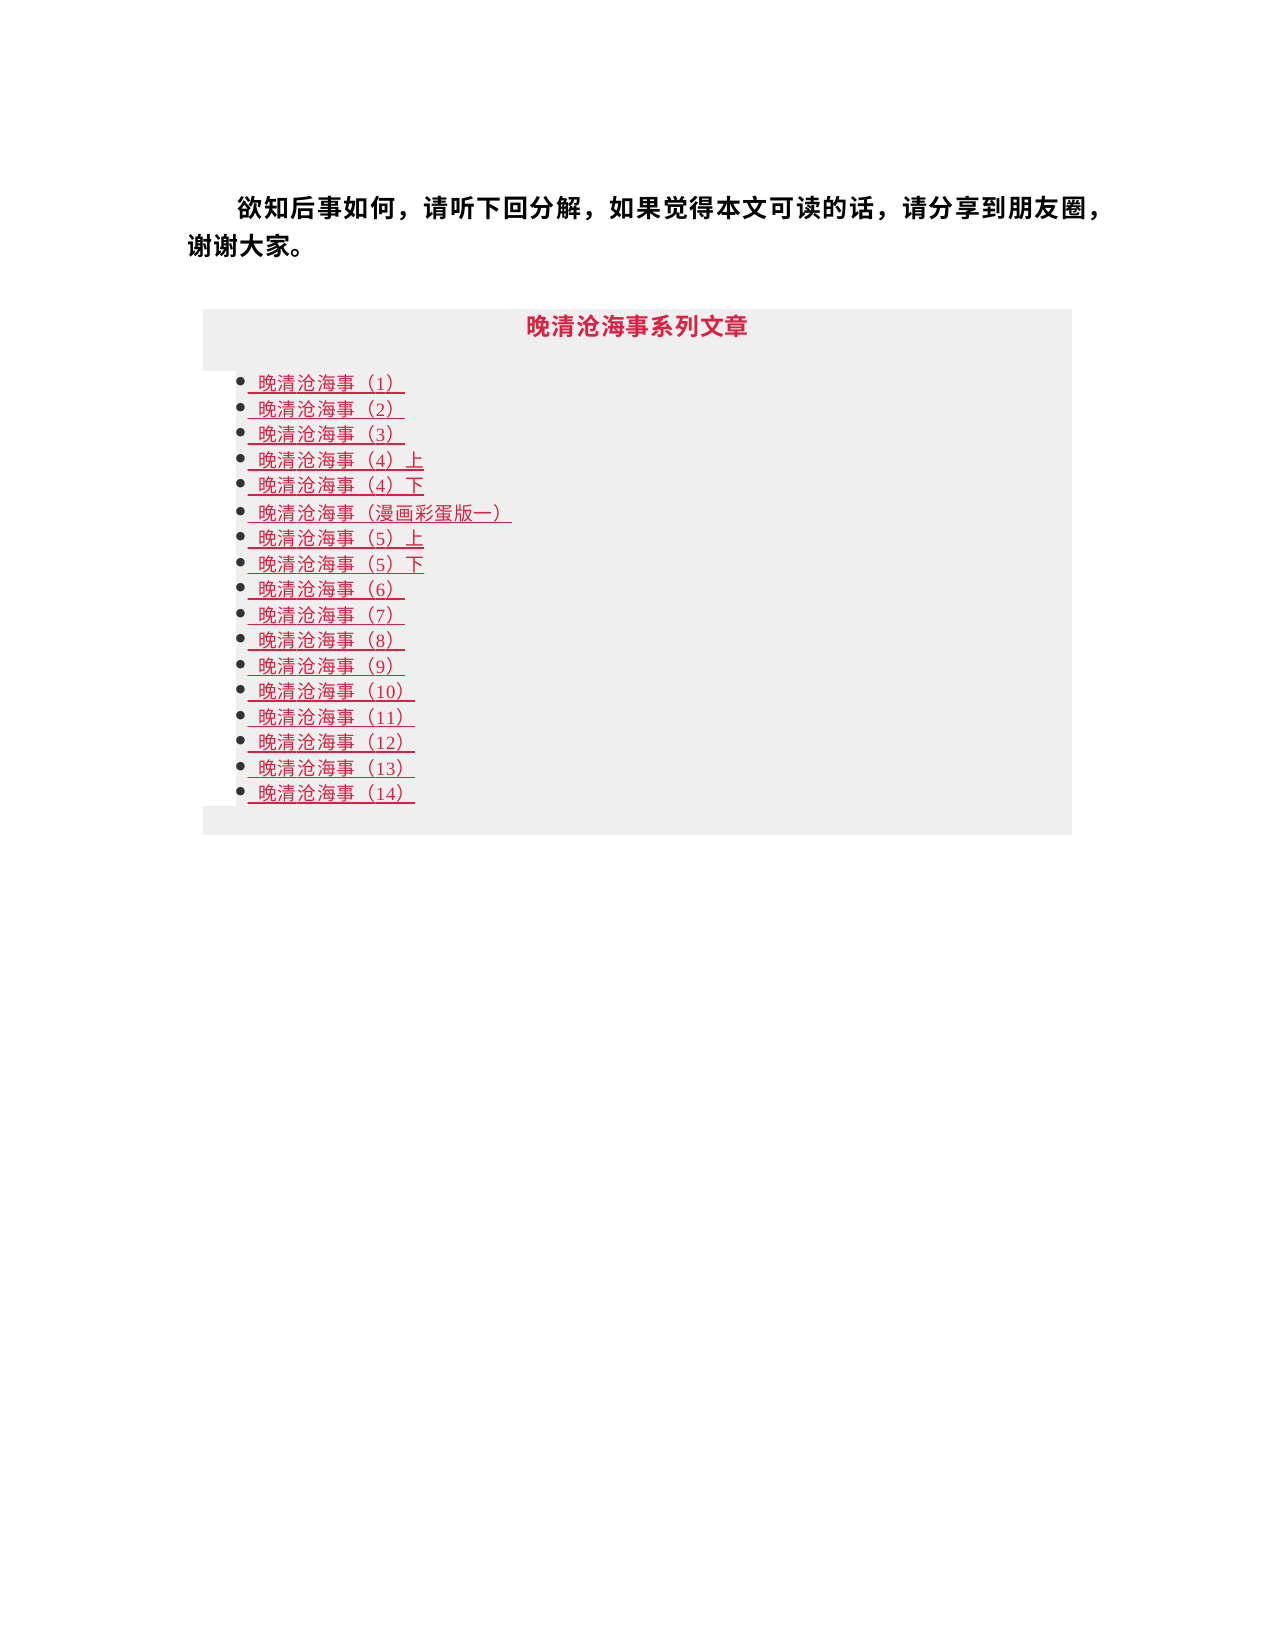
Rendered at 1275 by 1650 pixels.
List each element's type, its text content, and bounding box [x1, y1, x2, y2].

list 晚清沧海事（漫画彩蛋版一） [236, 498, 1072, 526]
list 晚清沧海事（8） [236, 628, 1072, 653]
list 晚清沧海事（5）下 [236, 551, 1072, 577]
list 晚清沧海事（1） [236, 371, 1072, 396]
list 晚清沧海事（4）上 [236, 447, 1072, 473]
text 晚清沧海事系列文章 [203, 309, 1072, 342]
list 晚清沧海事（2） [236, 396, 1072, 422]
list 晚清沧海事（12） [236, 730, 1072, 755]
list 晚清沧海事（5）上 [236, 526, 1072, 551]
list 晚清沧海事（7） [236, 602, 1072, 628]
list 晚清沧海事（3） [236, 422, 1072, 447]
list 晚清沧海事（11） [236, 704, 1072, 730]
text 欲知后事如何，请听下回分解，如果觉得本文可读的话，请分享到朋友圈，谢谢大家。 [187, 187, 1087, 262]
list 晚清沧海事（6） [236, 577, 1072, 602]
list 晚清沧海事（9） [236, 653, 1072, 679]
list 晚清沧海事（13） [236, 755, 1072, 781]
list 晚清沧海事（10） [236, 679, 1072, 704]
list 晚清沧海事（4）下 [236, 473, 1072, 498]
list 晚清沧海事（14） [236, 781, 1072, 806]
